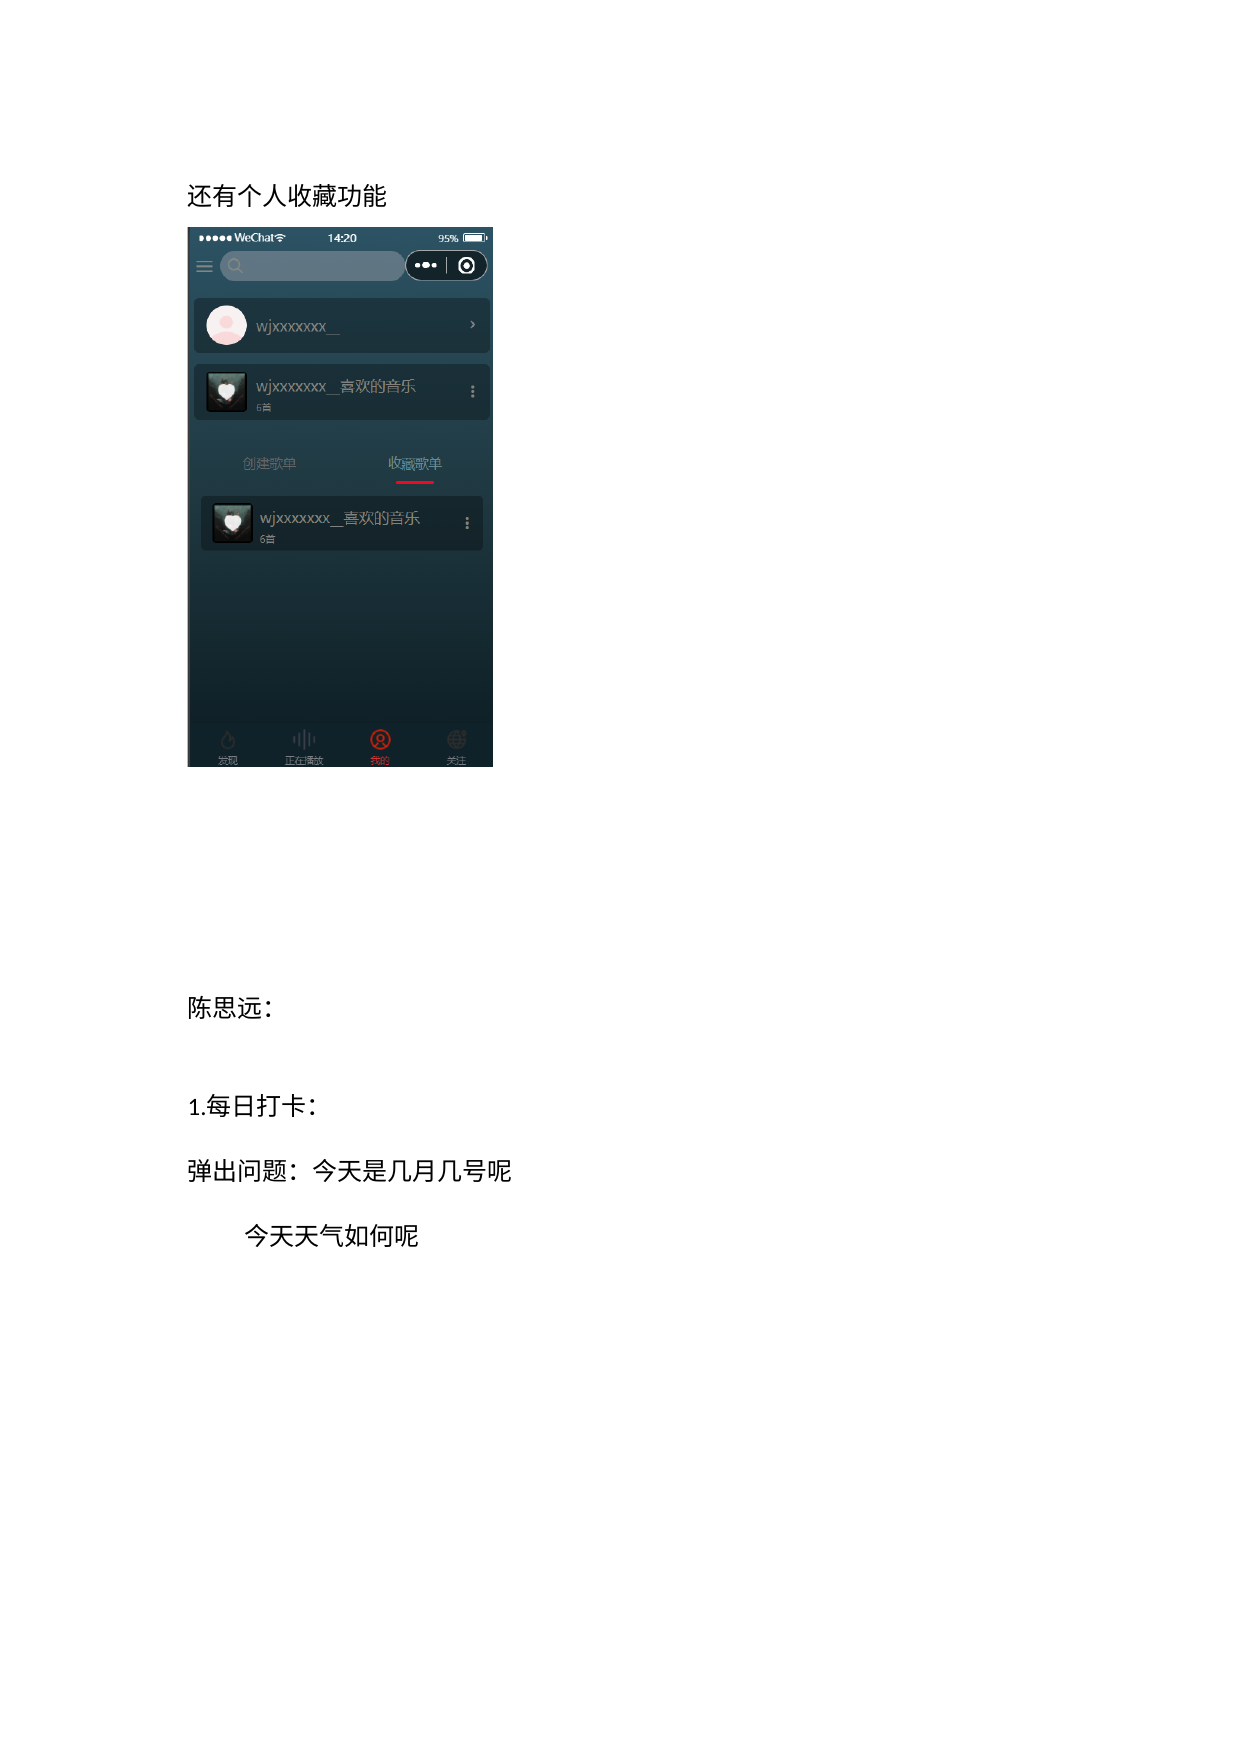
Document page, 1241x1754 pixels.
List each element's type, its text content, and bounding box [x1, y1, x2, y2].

list 陈思远： [187, 974, 1053, 1039]
list 弹出问题：今天是几月几号呢 [187, 1137, 1053, 1202]
list 1.每日打卡： [187, 1072, 1053, 1137]
list 今天天气如何呢 [187, 1202, 1053, 1267]
picture [187, 227, 493, 767]
list 还有个人收藏功能 [187, 162, 1053, 227]
